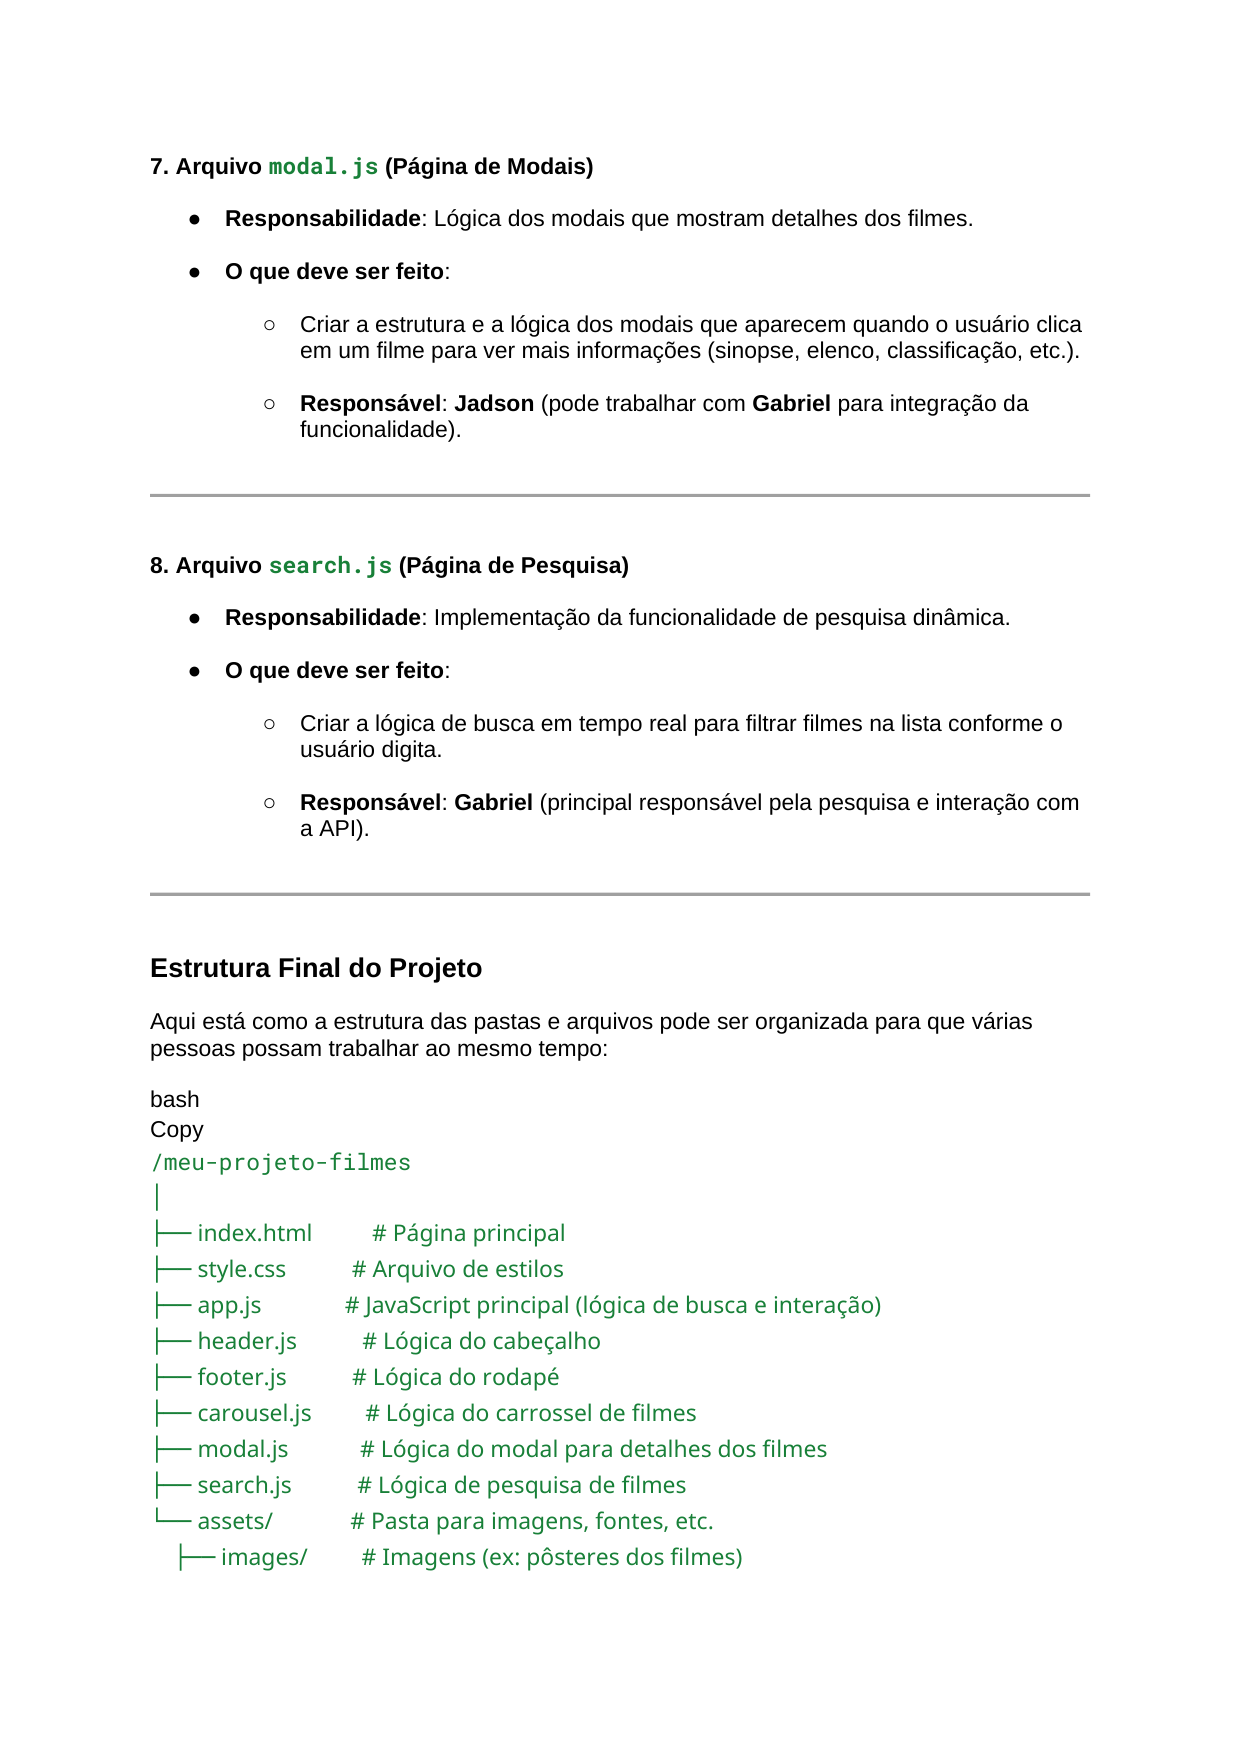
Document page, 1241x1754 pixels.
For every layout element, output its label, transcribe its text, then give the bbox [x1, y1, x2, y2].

text /meu-projeto-filmes [150, 1146, 1090, 1177]
text ├── search.js # Lógica de pesquisa de filmes [150, 1469, 1090, 1500]
subtitle 7. Arquivo modal.js (Página de Modais) [150, 150, 1090, 180]
list Responsabilidade: Lógica dos modais que mostram detalhes dos filmes. [187, 205, 1090, 258]
text ├── style.css # Arquivo de estilos [150, 1253, 1090, 1284]
list Responsável: Jadson (pode trabalhar com Gabriel para integração da funcionalidade). [262, 390, 1090, 469]
text ├── modal.js # Lógica do modal para detalhes dos filmes [150, 1433, 1090, 1464]
text ├── footer.js # Lógica do rodapé [150, 1361, 1090, 1392]
text ├── header.js # Lógica do cabeçalho [150, 1325, 1090, 1356]
text ├── app.js # JavaScript principal (lógica de busca e interação) [150, 1289, 1090, 1320]
text Copy [150, 1116, 1090, 1143]
text Aqui está como a estrutura das pastas e arquivos pode ser organizada para que várias pessoas possam trabalhar ao mesmo tempo: [150, 1008, 1090, 1061]
text bash [150, 1086, 1090, 1112]
list Criar a estrutura e a lógica dos modais que aparecem quando o usuário clica em um filme para ver mais informações (sinopse, elenco, classificação, etc.). [262, 311, 1090, 390]
list Responsável: Gabriel (principal responsável pela pesquisa e interação com a API). [262, 789, 1090, 868]
subtitle 8. Arquivo search.js (Página de Pesquisa) [150, 549, 1090, 579]
text ├── images/ # Imagens (ex: pôsteres dos filmes) [150, 1541, 1090, 1572]
list O que deve ser feito: [187, 657, 1090, 709]
list O que deve ser feito: [187, 258, 1090, 311]
list Criar a lógica de busca em tempo real para filtrar filmes na lista conforme o usuário digita. [262, 709, 1090, 789]
subtitle Estrutura Final do Projeto [150, 952, 1090, 983]
text ├── index.html # Página principal [150, 1217, 1090, 1248]
text └── assets/ # Pasta para imagens, fontes, etc. [150, 1504, 1090, 1536]
text │ [150, 1181, 1090, 1212]
list Responsabilidade: Implementação da funcionalidade de pesquisa dinâmica. [187, 604, 1090, 657]
text ├── carousel.js # Lógica do carrossel de filmes [150, 1397, 1090, 1428]
